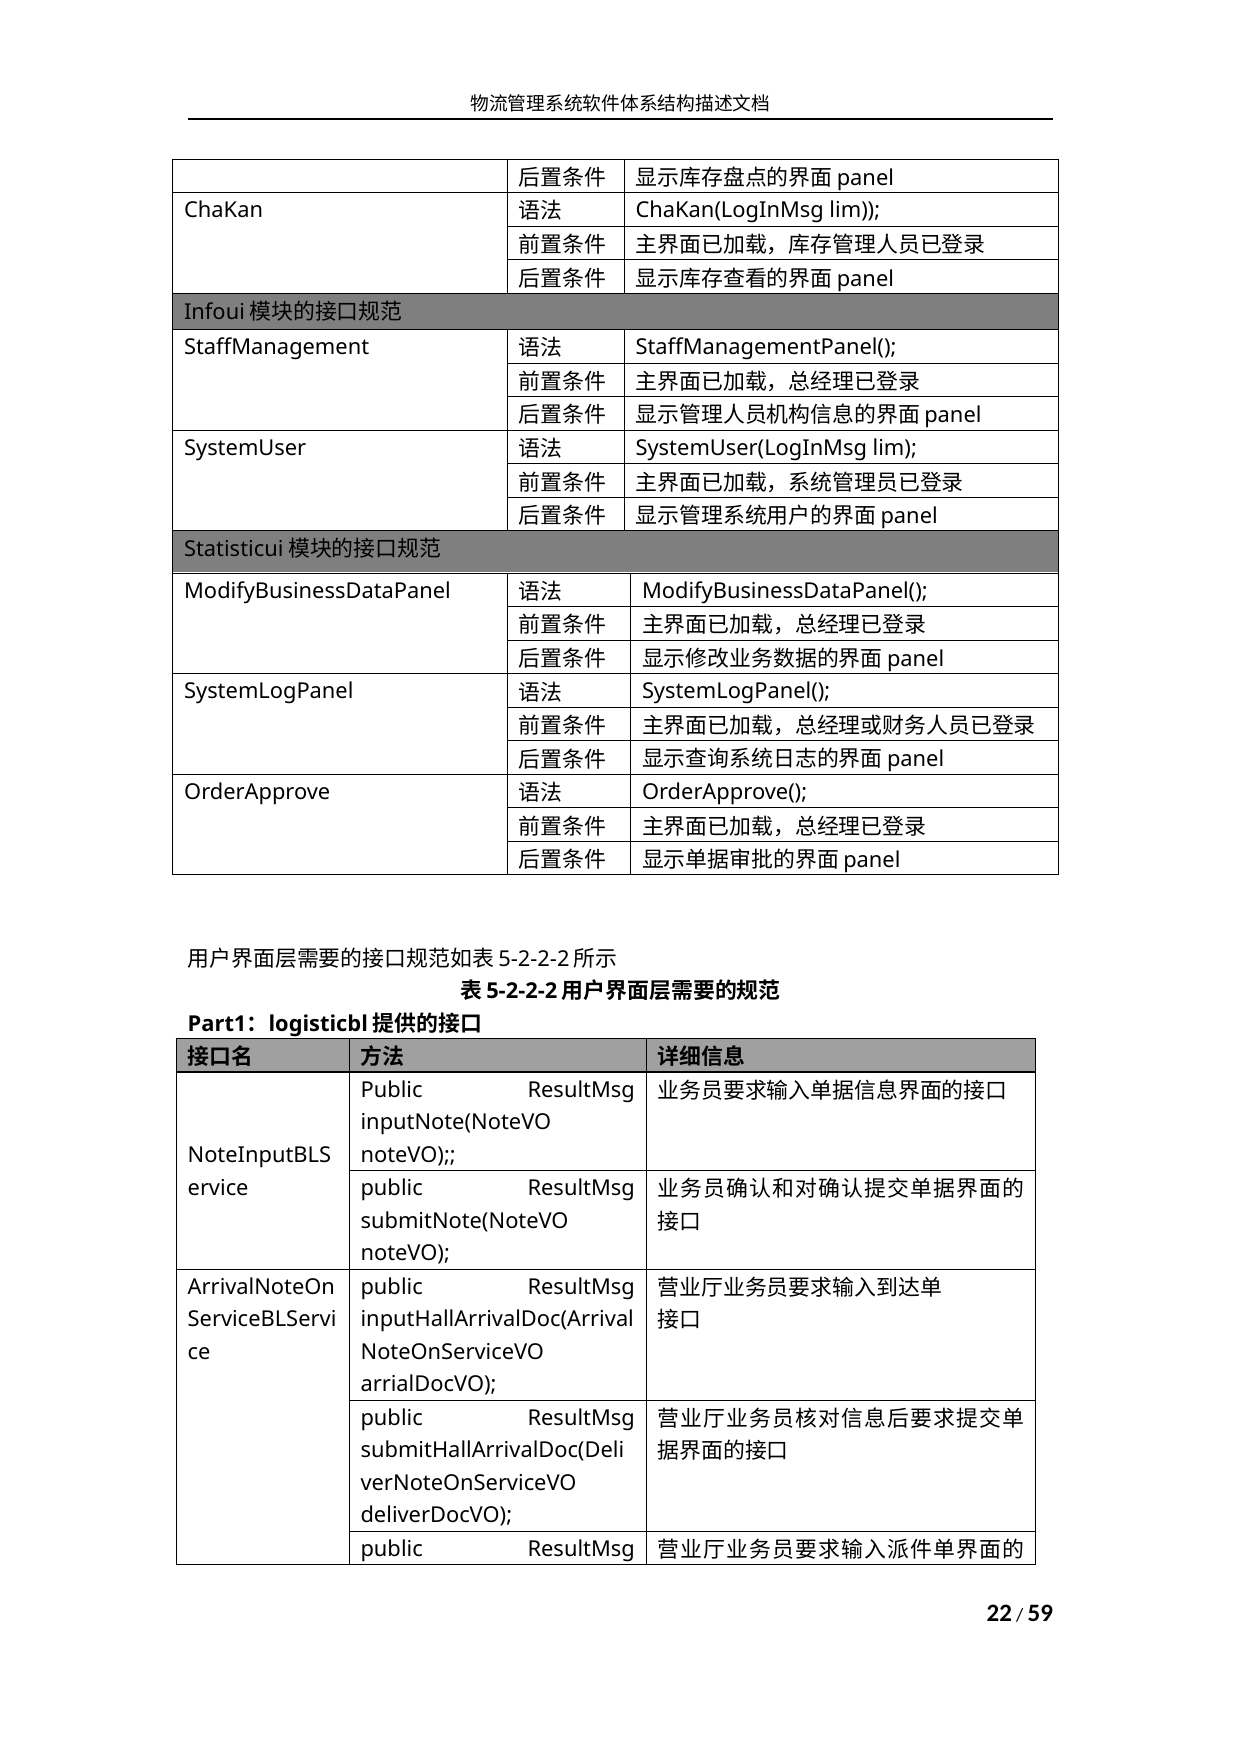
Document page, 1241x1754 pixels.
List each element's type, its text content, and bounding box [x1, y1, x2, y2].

table_cell public ResultMsg inputHallArrivalDoc(ArrivalNoteOnServiceVO arrialDocVO); [350, 1270, 646, 1399]
table_cell 显示库存查看的界面panel [625, 260, 1058, 293]
text Part1：logisticbl提供的接口 [187, 1005, 1053, 1038]
table_cell 后置条件 [508, 498, 624, 530]
table_cell 前置条件 [508, 808, 630, 841]
table_cell 前置条件 [508, 227, 624, 259]
table_cell 显示单据审批的界面panel [631, 842, 1058, 874]
table_cell 后置条件 [508, 741, 630, 774]
table_cell SystemLogPanel(); [631, 674, 1058, 707]
table_cell 语法 [508, 330, 624, 362]
table_cell 显示管理系统用户的界面panel [625, 498, 1058, 530]
table_cell 主界面已加载，库存管理人员已登录 [625, 227, 1058, 259]
table_cell ChaKan(LogInMsg lim)); [625, 193, 1058, 226]
table_cell 后置条件 [508, 260, 624, 293]
table_cell 后置条件 [508, 397, 624, 429]
table_cell SystemUser [173, 431, 507, 530]
table_cell 语法 [508, 431, 624, 463]
table_cell Public ResultMsg inputNote(NoteVO noteVO);; [350, 1073, 646, 1170]
table_cell ChaKan [173, 193, 507, 293]
table_cell ModifyBusinessDataPanel(); [631, 574, 1058, 606]
table_cell 主界面已加载，系统管理员已登录 [625, 464, 1058, 497]
table_cell 营业厅业务员要求输入到达单 界面的接口 [647, 1270, 1035, 1399]
text 用户界面层需要的接口规范如表5-2-2-2所示 [187, 940, 1053, 973]
table_cell StaffManagement [173, 330, 507, 429]
table_cell 前置条件 [508, 607, 630, 639]
table_cell SystemLogPanel [173, 674, 507, 774]
table_cell ArrivalNoteOnServiceBLService [177, 1270, 349, 1564]
table_cell 语法 [508, 775, 630, 807]
table_cell 营业厅业务员核对信息后要求提交单据界面的接口 [647, 1401, 1035, 1531]
table_cell 主界面已加载，总经理已登录 [631, 808, 1058, 841]
table_cell Infoui模块的接口规范 [173, 294, 1058, 329]
table_cell 后置条件 [508, 641, 630, 673]
table_cell 前置条件 [508, 464, 624, 497]
table_cell 前置条件 [508, 708, 630, 740]
table_header 方法 [350, 1039, 646, 1071]
table_cell NoteInputBLService [177, 1073, 349, 1268]
table_cell 后置条件 [508, 160, 624, 192]
table_cell 主界面已加载，总经理或财务人员已登录 [631, 708, 1058, 740]
table_cell Statisticui模块的接口规范 [173, 531, 1058, 572]
table_cell 业务员要求输入单据信息界面的接口 [647, 1073, 1035, 1170]
table_cell 业务员确认和对确认提交单据界面的接口 [647, 1171, 1035, 1268]
table_cell public ResultMsg submitHallArrivalDoc(DeliverNoteOnServiceVO deliverDocVO); [350, 1401, 646, 1531]
table_cell SystemUser(LogInMsg lim); [625, 431, 1058, 463]
table_cell 语法 [508, 674, 630, 707]
table_cell 显示修改业务数据的界面panel [631, 641, 1058, 673]
table_cell public ResultMsg inputHallDeliverDoc(DeliverNoteOnServiceVO deliverDocVO); [350, 1532, 646, 1564]
table_cell OrderApprove [173, 775, 507, 874]
table_header 接口名 [177, 1039, 349, 1071]
text 表5-2-2-2用户界面层需要的规范 [187, 973, 1053, 1005]
table_cell public ResultMsg submitNote(NoteVO noteVO); [350, 1171, 646, 1268]
table_cell 语法 [508, 193, 624, 226]
table_cell 营业厅业务员要求输入派件单界面的接口 [647, 1532, 1035, 1564]
table_cell 前置条件 [508, 364, 624, 396]
table_cell 主界面已加载，总经理已登录 [631, 607, 1058, 639]
table_cell ModifyBusinessDataPanel [173, 574, 507, 673]
table_cell StaffManagementPanel(); [625, 330, 1058, 362]
table_header 详细信息 [647, 1039, 1035, 1071]
table_cell 显示查询系统日志的界面panel [631, 741, 1058, 774]
table_cell 显示库存盘点的界面panel [625, 160, 1058, 192]
table_cell 主界面已加载，总经理已登录 [625, 364, 1058, 396]
table_cell OrderApprove(); [631, 775, 1058, 807]
table_cell 显示管理人员机构信息的界面panel [625, 397, 1058, 429]
table_cell 后置条件 [508, 842, 630, 874]
table_cell 语法 [508, 574, 630, 606]
